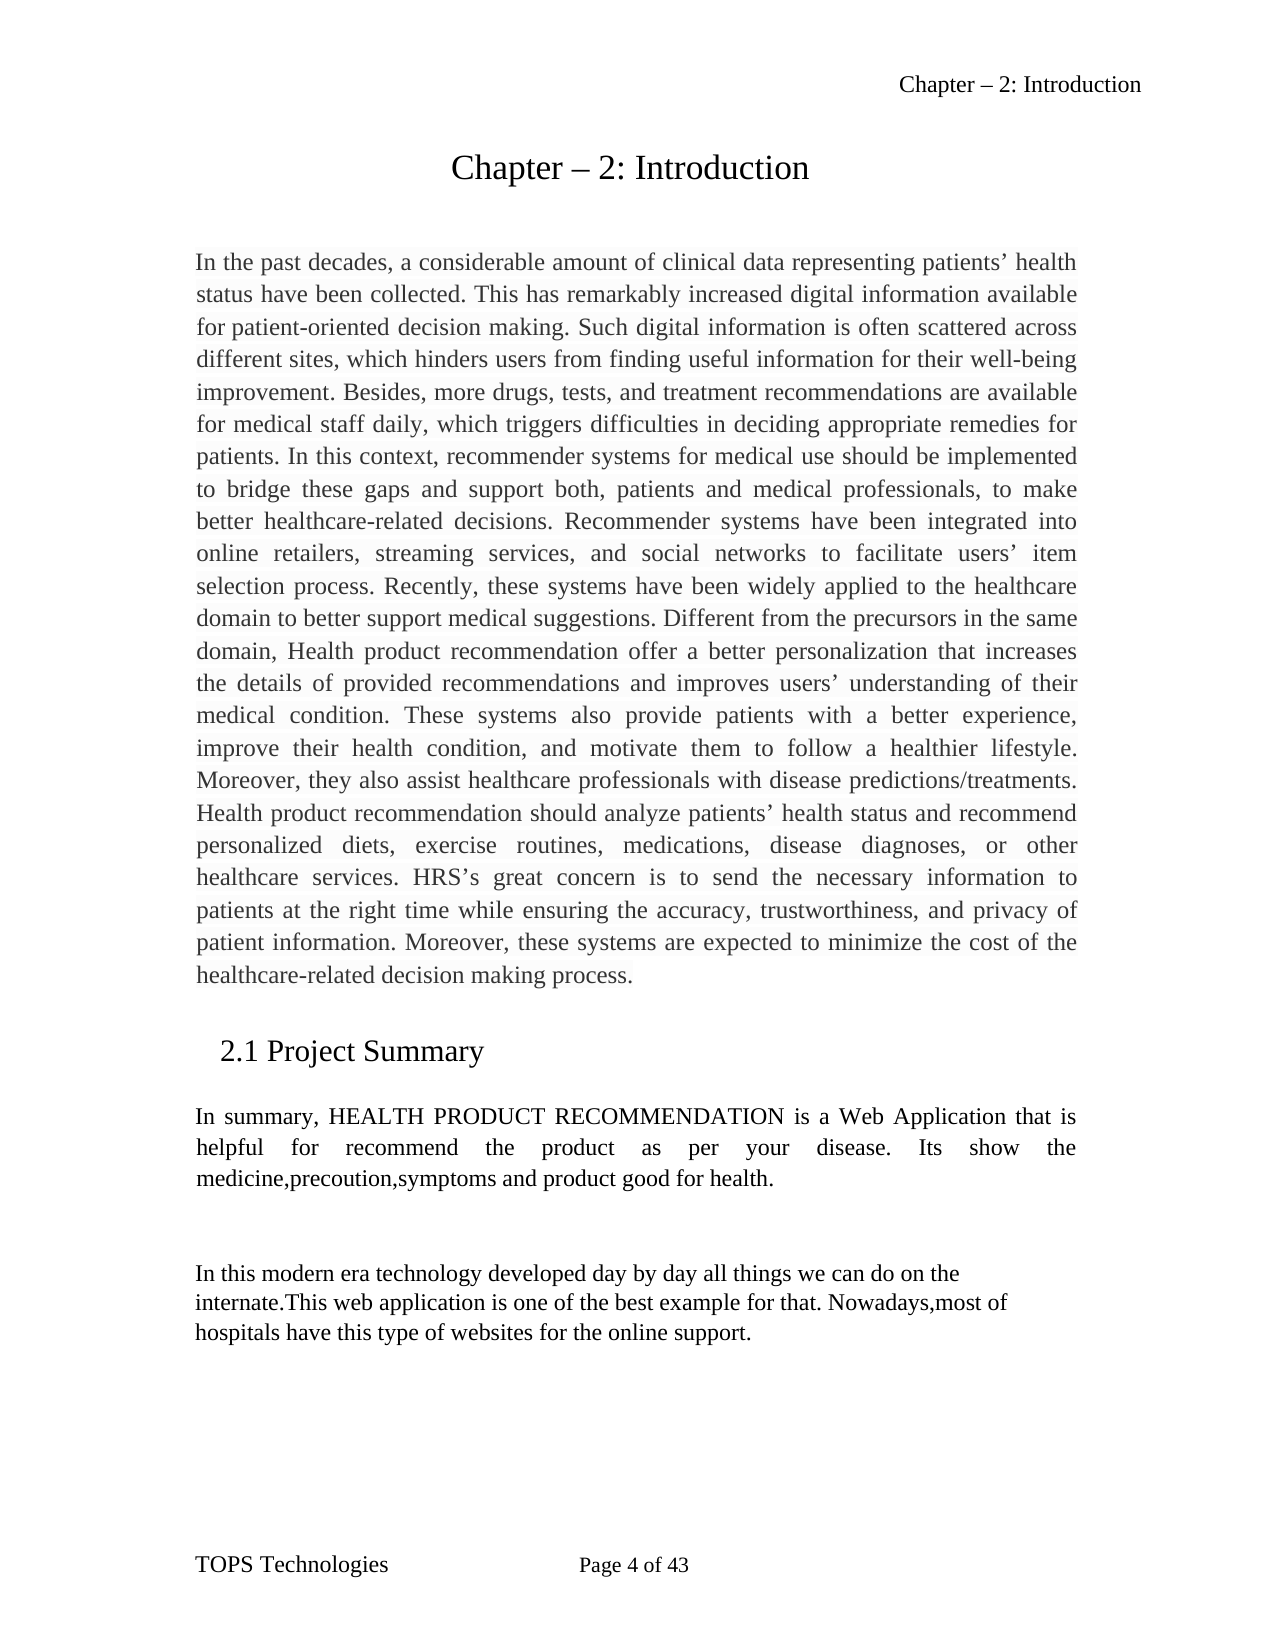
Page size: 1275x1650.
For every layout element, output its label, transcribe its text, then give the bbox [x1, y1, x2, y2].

text In this modern era technology developed day by day all things we can do on the internate.This web application is one of the best example for that. Nowadays,most of hospitals have this type of websites for the online support. [195, 1258, 1078, 1346]
text In the past decades, a considerable amount of clinical data representing patients’ health status have been collected. This has remarkably increased digital information available for patient-oriented decision making. Such digital information is often scattered across different sites, which hinders users from finding useful information for their well-being improvement. Besides, more drugs, tests, and treatment recommendations are available for medical staff daily, which triggers difficulties in deciding appropriate remedies for patients. In this context, recommender systems for medical use should be implemented to bridge these gaps and support both, patients and medical professionals, to make better healthcare-related decisions. Recommender systems have been integrated into online retailers, streaming services, and social networks to facilitate users’ item selection process. Recently, these systems have been widely applied to the healthcare domain to better support medical suggestions. Different from the precursors in the same domain, Health product recommendation offer a better personalization that increases the details of provided recommendations and improves users’ understanding of their medical condition. These systems also provide patients with a better experience, improve their health condition, and motivate them to follow a healthier lifestyle. Moreover, they also assist healthcare professionals with disease predictions/treatments. Health product recommendation should analyze patients’ health status and recommend personalized diets, exercise routines, medications, disease diagnoses, or other healthcare services. HRS’s great concern is to send the necessary information to patients at the right time while ensuring the accuracy, trustworthiness, and privacy of patient information. Moreover, these systems are expected to minimize the cost of the healthcare-related decision making process. [195, 276, 1078, 988]
subtitle 2.1 Project Summary [220, 1033, 1078, 1068]
text In summary, HEALTH PRODUCT RECOMMENDATION is a Web Application that is helpful for recommend the product as per your disease. Its show the medicine,precoution,symptoms and product good for health. [195, 1102, 1077, 1192]
subtitle Chapter – 2: Introduction [195, 146, 1065, 187]
